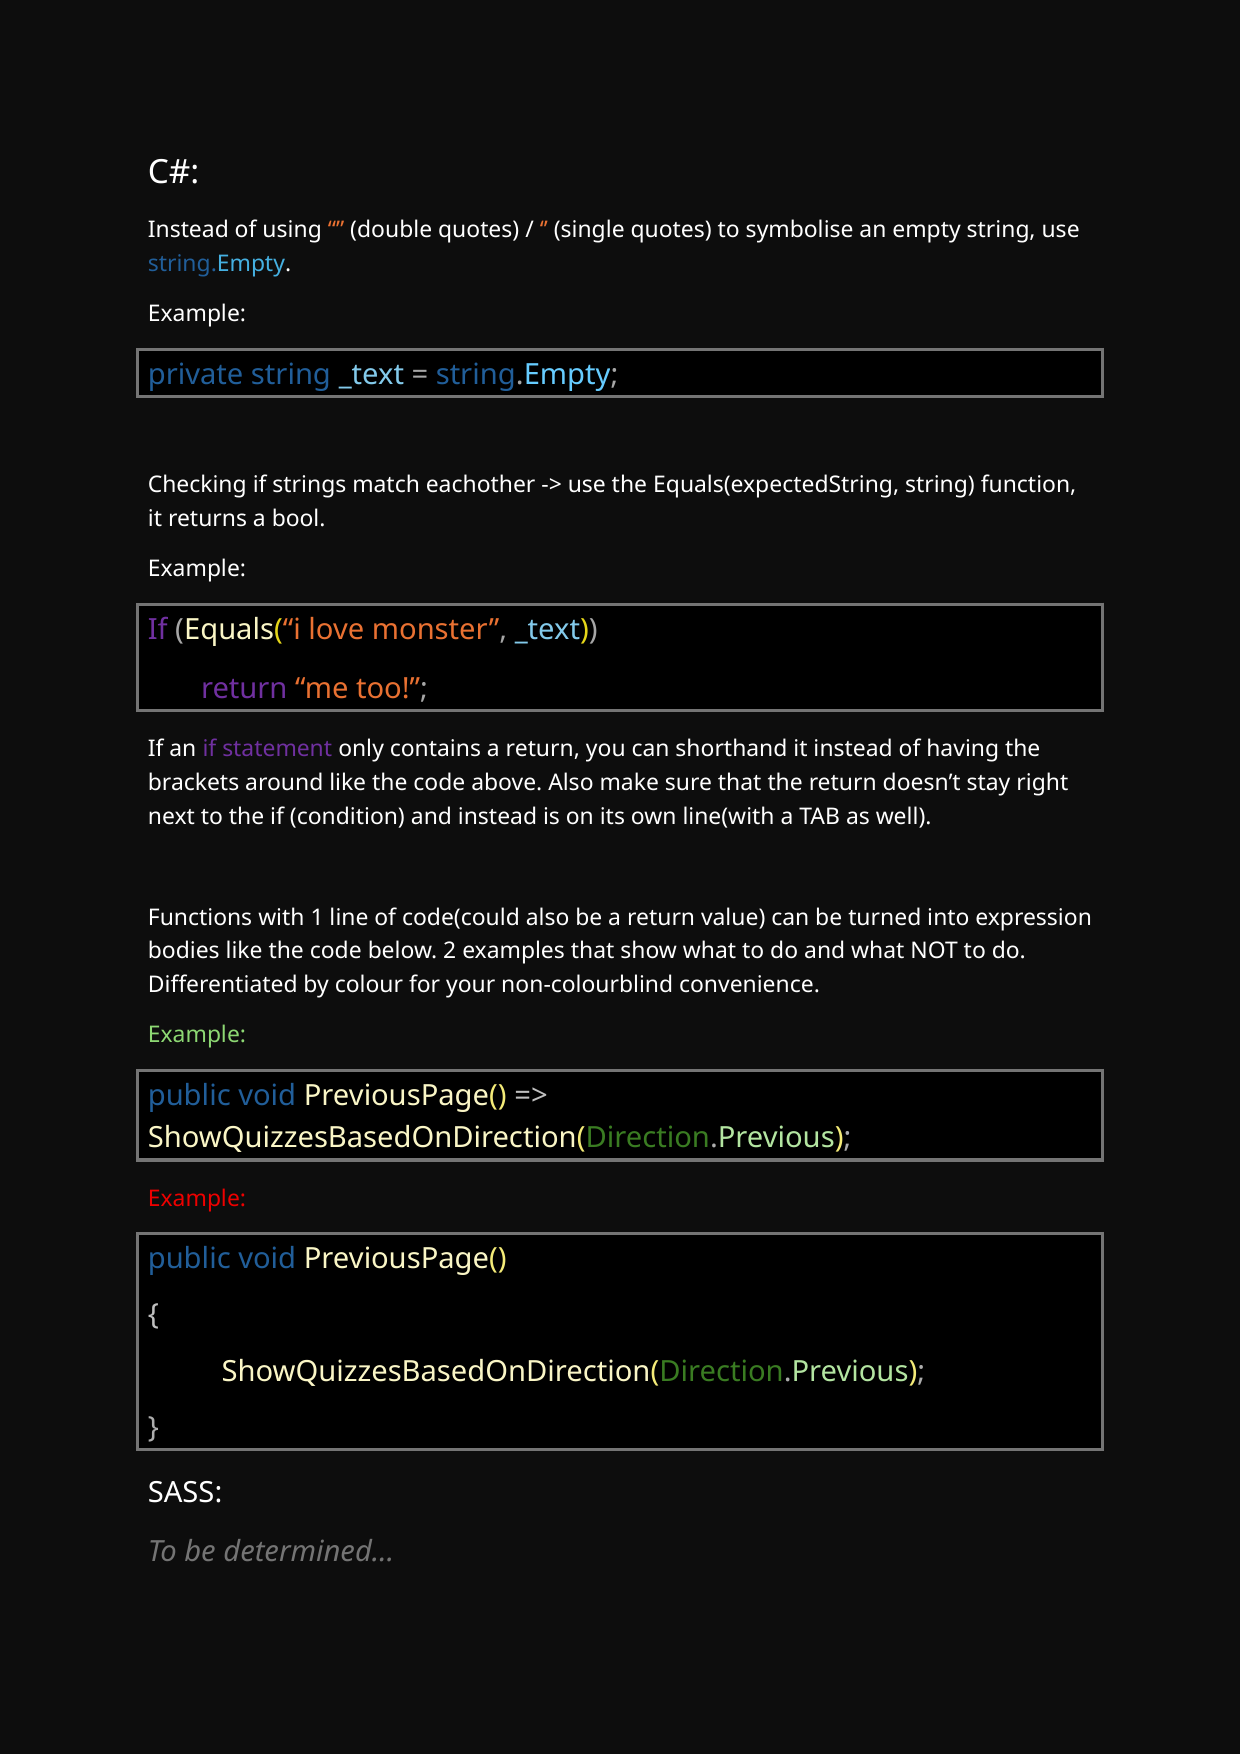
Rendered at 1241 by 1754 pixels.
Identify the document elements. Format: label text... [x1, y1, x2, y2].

text private string _text = string.Empty; [139, 351, 1101, 395]
text Checking if strings match eachother -> use the Equals(expectedString, string) function, it returns a bool. [148, 468, 1093, 533]
text SASS: [148, 1471, 1093, 1511]
text Example: [148, 1018, 1093, 1049]
text C#: [148, 148, 1093, 193]
text Functions with 1 line of code(could also be a return value) can be turned into expression bodies like the code below. 2 examples that show what to do and what NOT to do. Differentiated by colour for your non-colourblind convenience. [148, 900, 1093, 999]
text public void PreviousPage() => ShowQuizzesBasedOnDirection(Direction.Previous); [139, 1072, 1101, 1158]
text return “me too!”; [139, 662, 1101, 709]
text { [139, 1288, 1101, 1333]
text public void PreviousPage() [139, 1235, 1101, 1277]
text If an if statement only contains a return, you can shorthand it instead of having the brackets around like the code above. Also make sure that the return doesn’t stay right next to the if (condition) and instead is on its own line(with a TAB as well). [148, 732, 1093, 831]
text Example: [148, 552, 1093, 583]
text Example: [148, 297, 1093, 329]
text ShowQuizzesBasedOnDirection(Direction.Previous); [139, 1344, 1101, 1389]
text } [139, 1401, 1101, 1448]
text If (Equals(“i love monster”, _text)) [139, 606, 1101, 648]
text To be determined… [148, 1530, 1093, 1570]
text Instead of using “” (double quotes) / ‘’ (single quotes) to symbolise an empty string, use string.Empty. [148, 213, 1093, 278]
text Example: [148, 1181, 1093, 1213]
